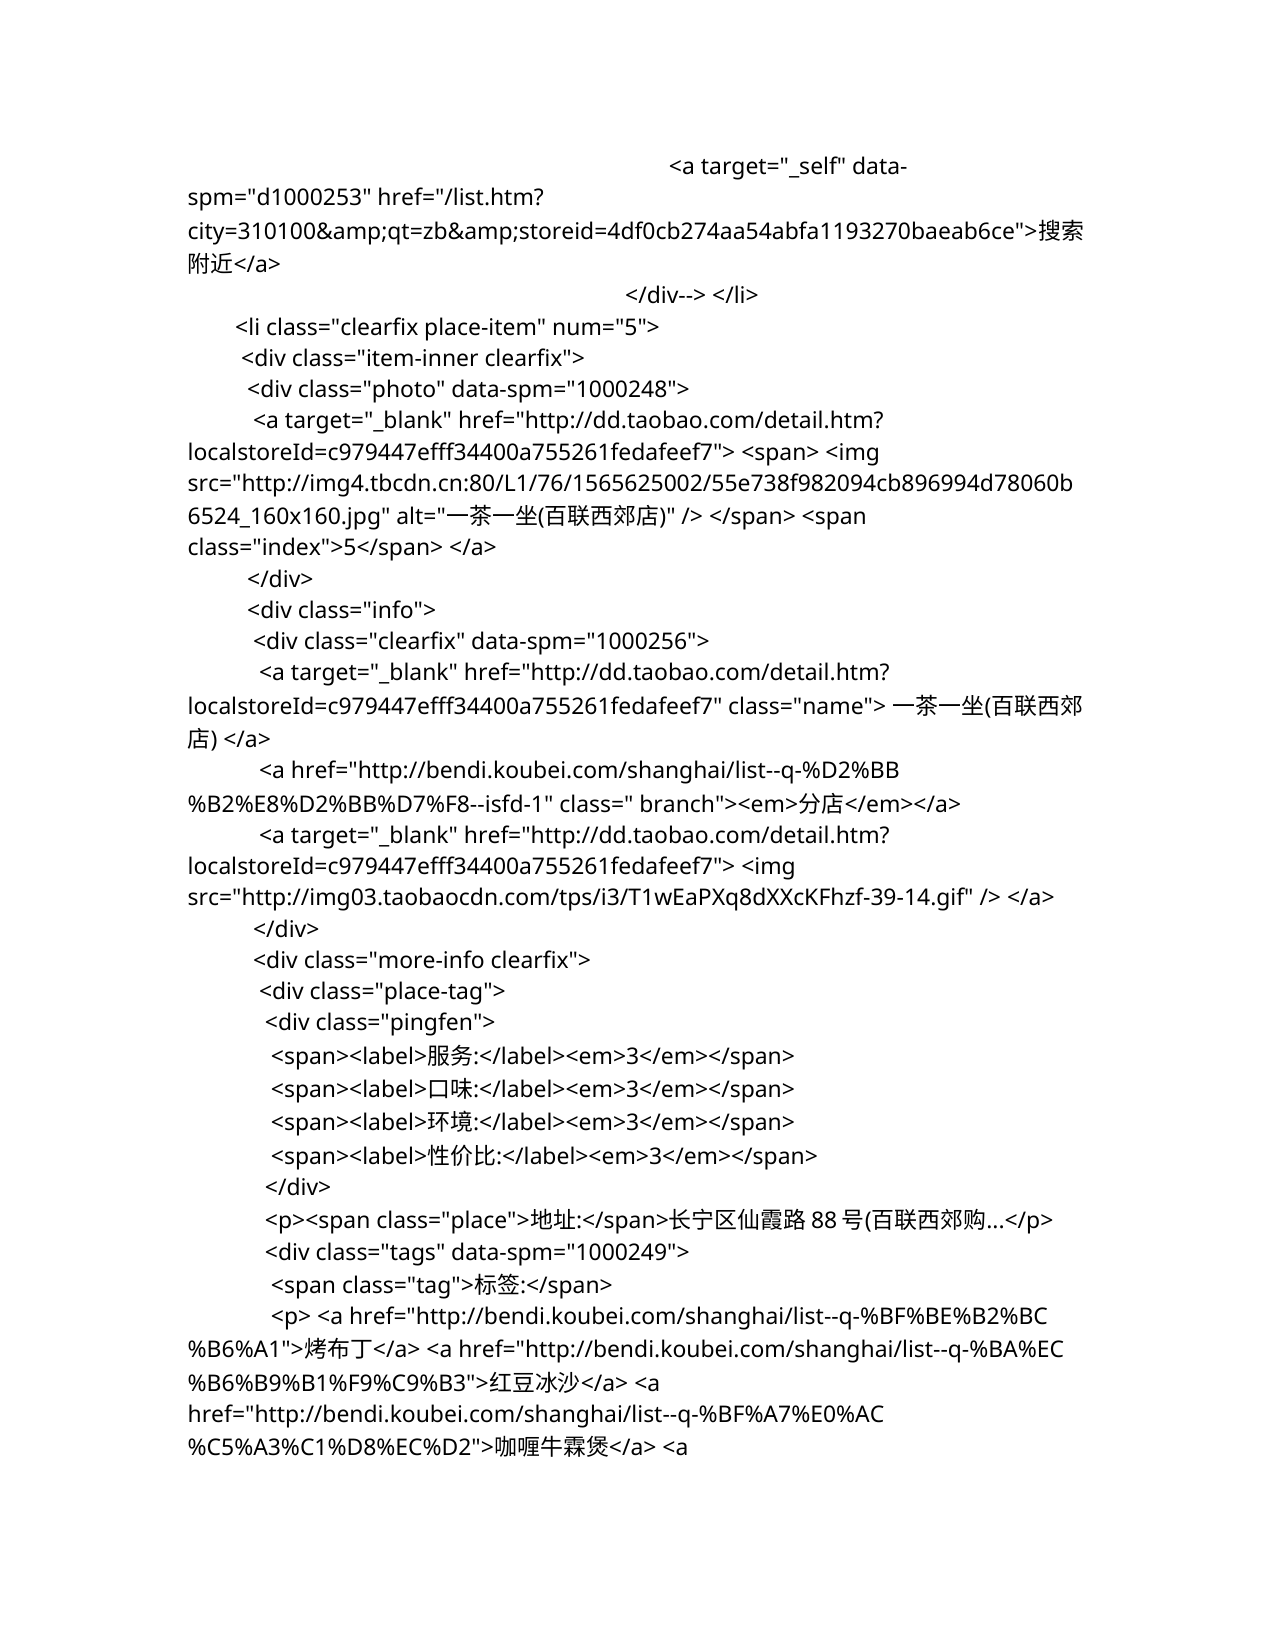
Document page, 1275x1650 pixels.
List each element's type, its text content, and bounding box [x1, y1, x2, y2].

text <a target="_blank" href="http://dd.taobao.com/detail.htm?localstoreId=c979447efff34400a755261fedafeef7" class="name"> 一茶一坐(百联西郊店) </a> [187, 656, 1087, 754]
text <a target="_blank" href="http://dd.taobao.com/detail.htm?localstoreId=c979447efff34400a755261fedafeef7"> <span> <img src="http://img4.tbcdn.cn:80/L1/76/1565625002/55e738f982094cb896994d78060b6524_160x160.jpg" alt="一茶一坐(百联西郊店)" /> </span> <span class="index">5</span> </a> [187, 404, 1087, 562]
text <div class="info"> [187, 594, 1087, 625]
text <div class="more-info clearfix"> [187, 944, 1087, 975]
text <span class="tag">标签:</span> [187, 1267, 1087, 1300]
text <div class="tags" data-spm="1000249"> [187, 1235, 1087, 1267]
text <span><label>口味:</label><em>3</em></span> [187, 1071, 1087, 1104]
text </div> [187, 562, 1087, 594]
text <span><label>服务:</label><em>3</em></span> [187, 1037, 1087, 1071]
text <div class="clearfix" data-spm="1000256"> [187, 625, 1087, 656]
text </div> [187, 1171, 1087, 1202]
text <a target="_blank" href="http://dd.taobao.com/detail.htm?localstoreId=c979447efff34400a755261fedafeef7"> <img src="http://img03.taobaocdn.com/tps/i3/T1wEaPXq8dXXcKFhzf-39-14.gif" /> </a> [187, 819, 1087, 912]
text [187, 1300, 1087, 1462]
text </div> [187, 912, 1087, 944]
text <span><label>环境:</label><em>3</em></span> [187, 1104, 1087, 1137]
text <div class="pingfen"> [187, 1006, 1087, 1037]
text <div class="place-tag"> [187, 975, 1087, 1006]
text </div--> </li> [187, 279, 1087, 310]
text <a href="http://bendi.koubei.com/shanghai/list--q-%D2%BB%B2%E8%D2%BB%D7%F8--isfd-1" class=" branch"><em>分店</em></a> [187, 754, 1087, 819]
text <span><label>性价比:</label><em>3</em></span> [187, 1137, 1087, 1171]
text <p><span class="place">地址:</span>长宁区仙霞路88号(百联西郊购...</p> [187, 1202, 1087, 1235]
text <div class="item-inner clearfix"> [187, 342, 1087, 373]
text <a target="_self" data-spm="d1000253" href="/list.htm?city=310100&amp;qt=zb&amp;storeid=4df0cb274aa54abfa1193270baeab6ce">搜索附近</a> [187, 150, 1087, 279]
text <div class="photo" data-spm="1000248"> [187, 373, 1087, 404]
text <li class="clearfix place-item" num="5"> [187, 310, 1087, 342]
